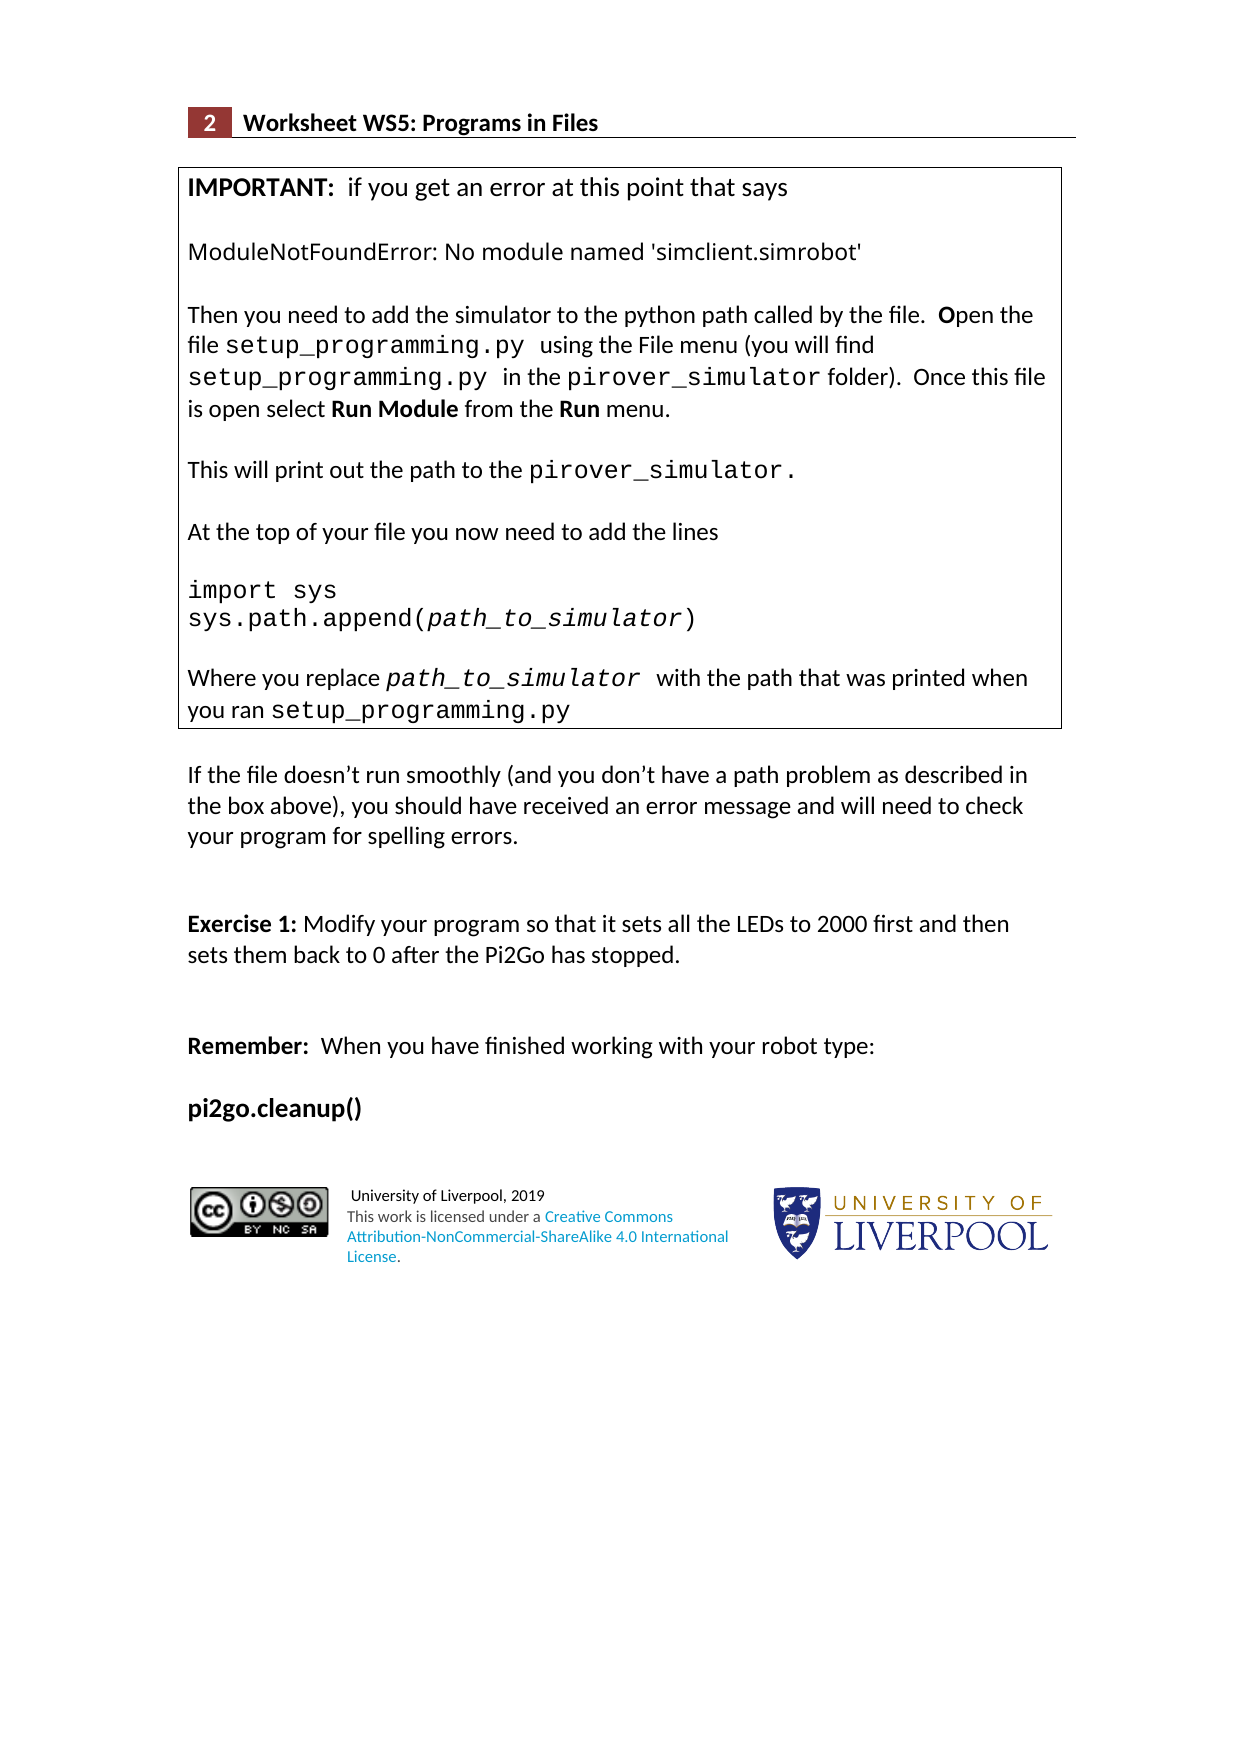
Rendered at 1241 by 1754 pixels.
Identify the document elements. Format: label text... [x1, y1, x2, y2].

text import sys [187, 577, 1053, 606]
text Where you replace path_to_simulator with the path that was printed when you ran setup_programming.py [179, 659, 1061, 728]
text This will print out the path to the pirover_simulator. [187, 454, 1053, 486]
text ModuleNotFoundError: No module named 'simclient.simrobot' [187, 236, 1053, 267]
text University of Liverpool, 2019 [187, 1186, 1053, 1206]
text Exercise 1: Modify your program so that it sets all the LEDs to 2000 first and then sets them back to 0 after the Pi2Go has stopped. [187, 908, 1053, 969]
picture [773, 1187, 1053, 1260]
text Remember: When you have finished working with your robot type: [187, 1031, 1053, 1061]
picture [190, 1187, 329, 1237]
text pi2go.cleanup() [187, 1092, 1053, 1124]
text If the file doesn’t run smoothly (and you don’t have a path problem as described in the box above), you should have received an error message and will need to check your program for spelling errors. [187, 759, 1053, 851]
text sys.path.append(path_to_simulator) [187, 606, 1053, 634]
text IMPORTANT: if you get an error at this point that says [179, 168, 1061, 203]
picture [619, 1234, 624, 1242]
text Then you need to add the simulator to the python path called by the file. Open the file setup_programming.py using the File menu (you will find setup_programming.py in the pirover_simulator folder). Once this file is open select Run Module from the Run menu. [187, 299, 1053, 423]
text This work is licensed under a Creative Commons Attribution-NonCommercial-ShareAlike 4.0 International License. [187, 1206, 1053, 1267]
text At the top of your file you now need to add the lines [187, 516, 1053, 547]
